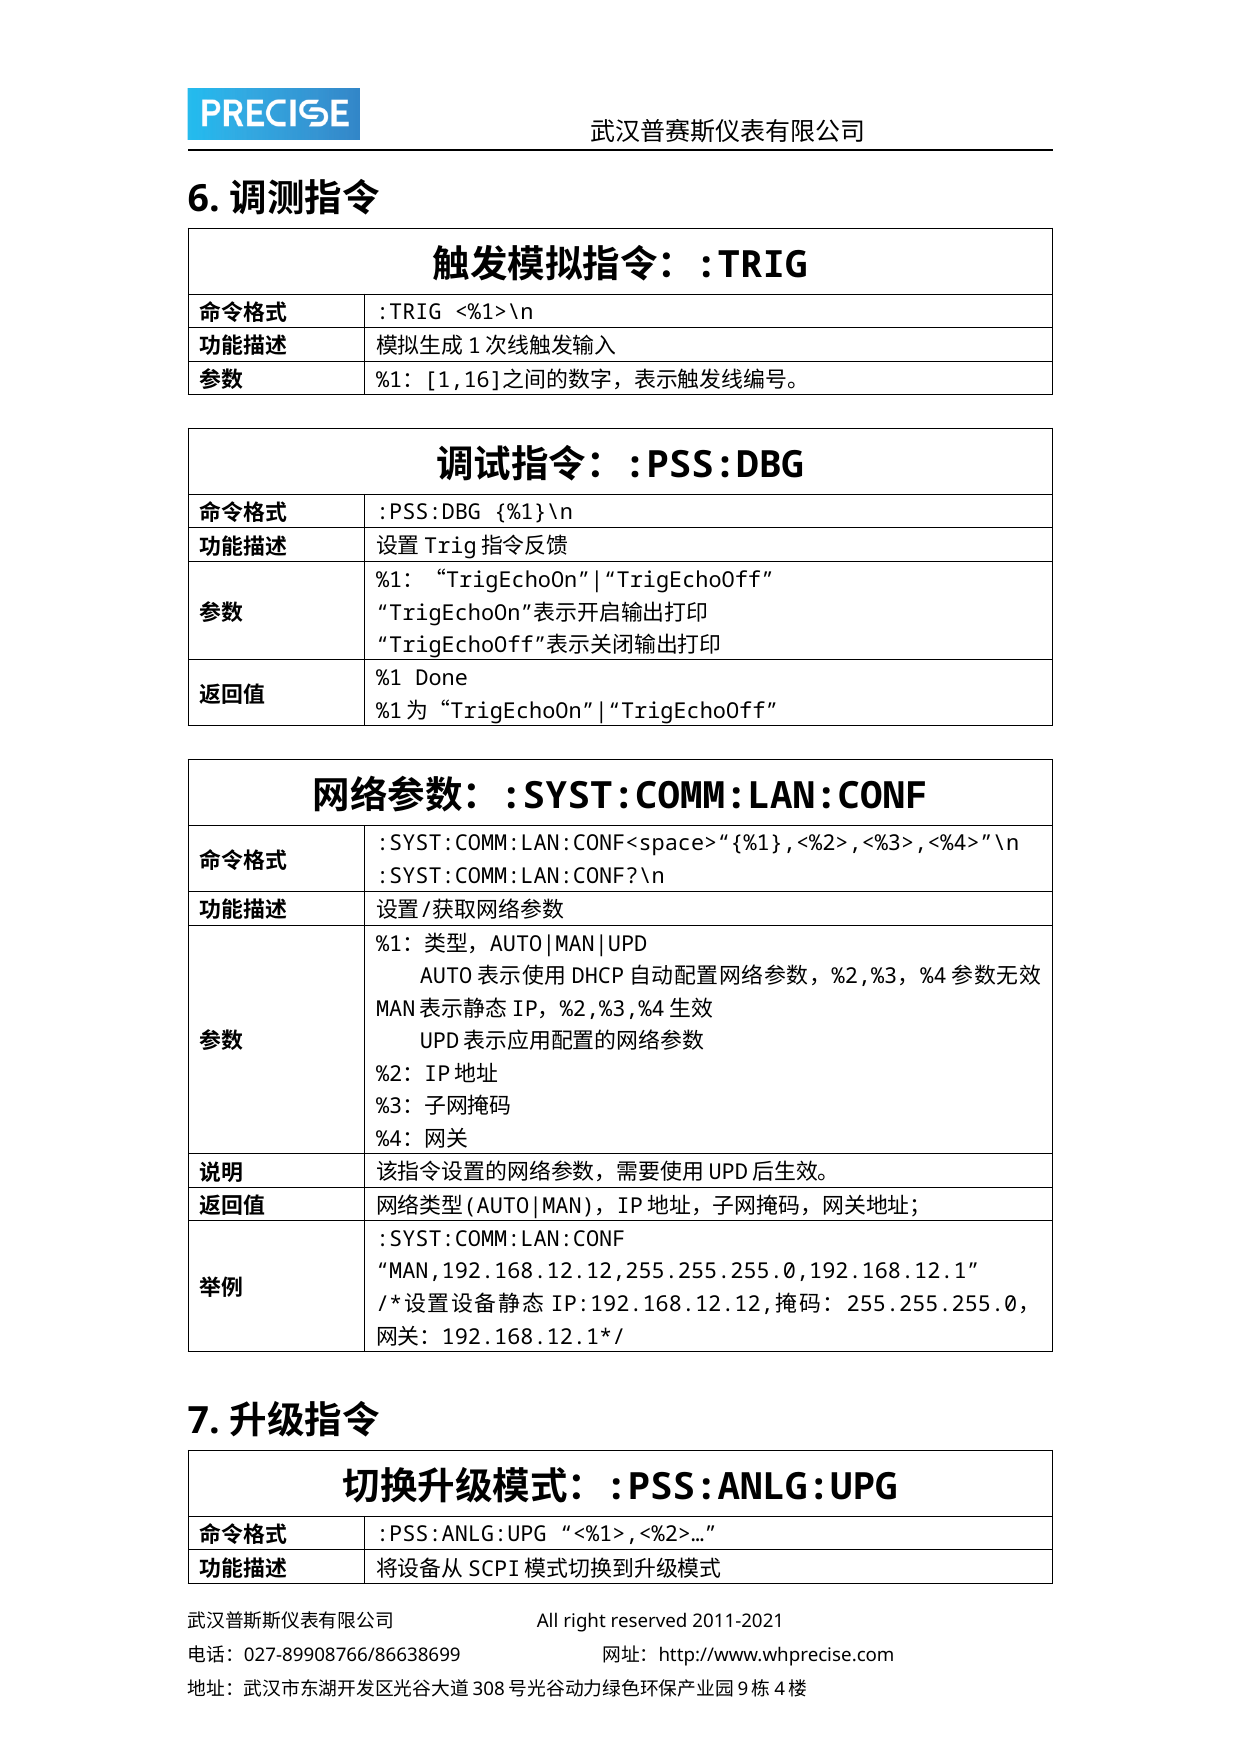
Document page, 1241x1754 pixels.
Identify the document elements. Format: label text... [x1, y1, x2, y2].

text 6. 调测指令 [187, 162, 1053, 227]
table_cell 命令格式 [189, 1517, 364, 1549]
table_cell :SYST:COMM:LAN:CONF “MAN,192.168.12.12,255.255.255.0,192.168.12.1” /*设置设备静态IP:192.168.12.12,掩码：255.255.255.0，网关：192.168.12.1*/ [365, 1221, 1052, 1351]
table_cell :PSS:DBG {%1}\n [365, 495, 1052, 527]
table_cell 参数 [189, 362, 364, 394]
table_cell 设置Trig指令反馈 [365, 528, 1052, 561]
text 7. 升级指令 [187, 1385, 1053, 1450]
table_cell :PSS:ANLG:UPG “<%1>,<%2>…” [365, 1517, 1052, 1549]
table_cell 命令格式 [189, 826, 364, 891]
table_cell :TRIG <%1>\n [365, 295, 1052, 327]
table_cell 举例 [189, 1221, 364, 1351]
table_cell 设置/获取网络参数 [365, 892, 1052, 924]
table_cell 网络类型(AUTO|MAN)，IP地址，子网掩码，网关地址； [365, 1188, 1052, 1220]
table_cell %1 Done %1为“TrigEchoOn”|“TrigEchoOff” [365, 660, 1052, 725]
table_header 调试指令：:PSS:DBG [189, 429, 1052, 494]
table_cell 参数 [189, 562, 364, 659]
table_cell 命令格式 [189, 295, 364, 327]
table_header 网络参数：:SYST:COMM:LAN:CONF [189, 760, 1052, 825]
table_cell 参数 [189, 926, 364, 1153]
table_cell 功能描述 [189, 892, 364, 924]
table_cell 返回值 [189, 660, 364, 725]
table_cell 功能描述 [189, 328, 364, 361]
table_cell 功能描述 [189, 1550, 364, 1583]
table_cell 命令格式 [189, 495, 364, 527]
picture [187, 88, 360, 140]
table_header 触发模拟指令：:TRIG [189, 229, 1052, 293]
table_header 切换升级模式：:PSS:ANLG:UPG [189, 1451, 1052, 1516]
table_cell %1：“TrigEchoOn”|“TrigEchoOff” “TrigEchoOn”表示开启输出打印 “TrigEchoOff”表示关闭输出打印 [365, 562, 1052, 659]
table_cell :SYST:COMM:LAN:CONF<space>“{%1},<%2>,<%3>,<%4>”\n :SYST:COMM:LAN:CONF?\n [365, 826, 1052, 891]
table_cell %1：[1,16]之间的数字，表示触发线编号。 [365, 362, 1052, 394]
table_cell 该指令设置的网络参数，需要使用UPD后生效。 [365, 1154, 1052, 1187]
table_cell 功能描述 [189, 528, 364, 561]
table_cell 说明 [189, 1154, 364, 1187]
table_cell 返回值 [189, 1188, 364, 1220]
table_cell 将设备从SCPI模式切换到升级模式 [365, 1550, 1052, 1583]
table_cell 模拟生成1次线触发输入 [365, 328, 1052, 361]
table_cell %1：类型，AUTO|MAN|UPD AUTO表示使用DHCP自动配置网络参数，%2,%3，%4参数无效MAN表示静态IP，%2,%3,%4生效 UPD表示应用配置的网络参数 %2：IP地址 %3：子网掩码 %4：网关 [365, 926, 1052, 1153]
